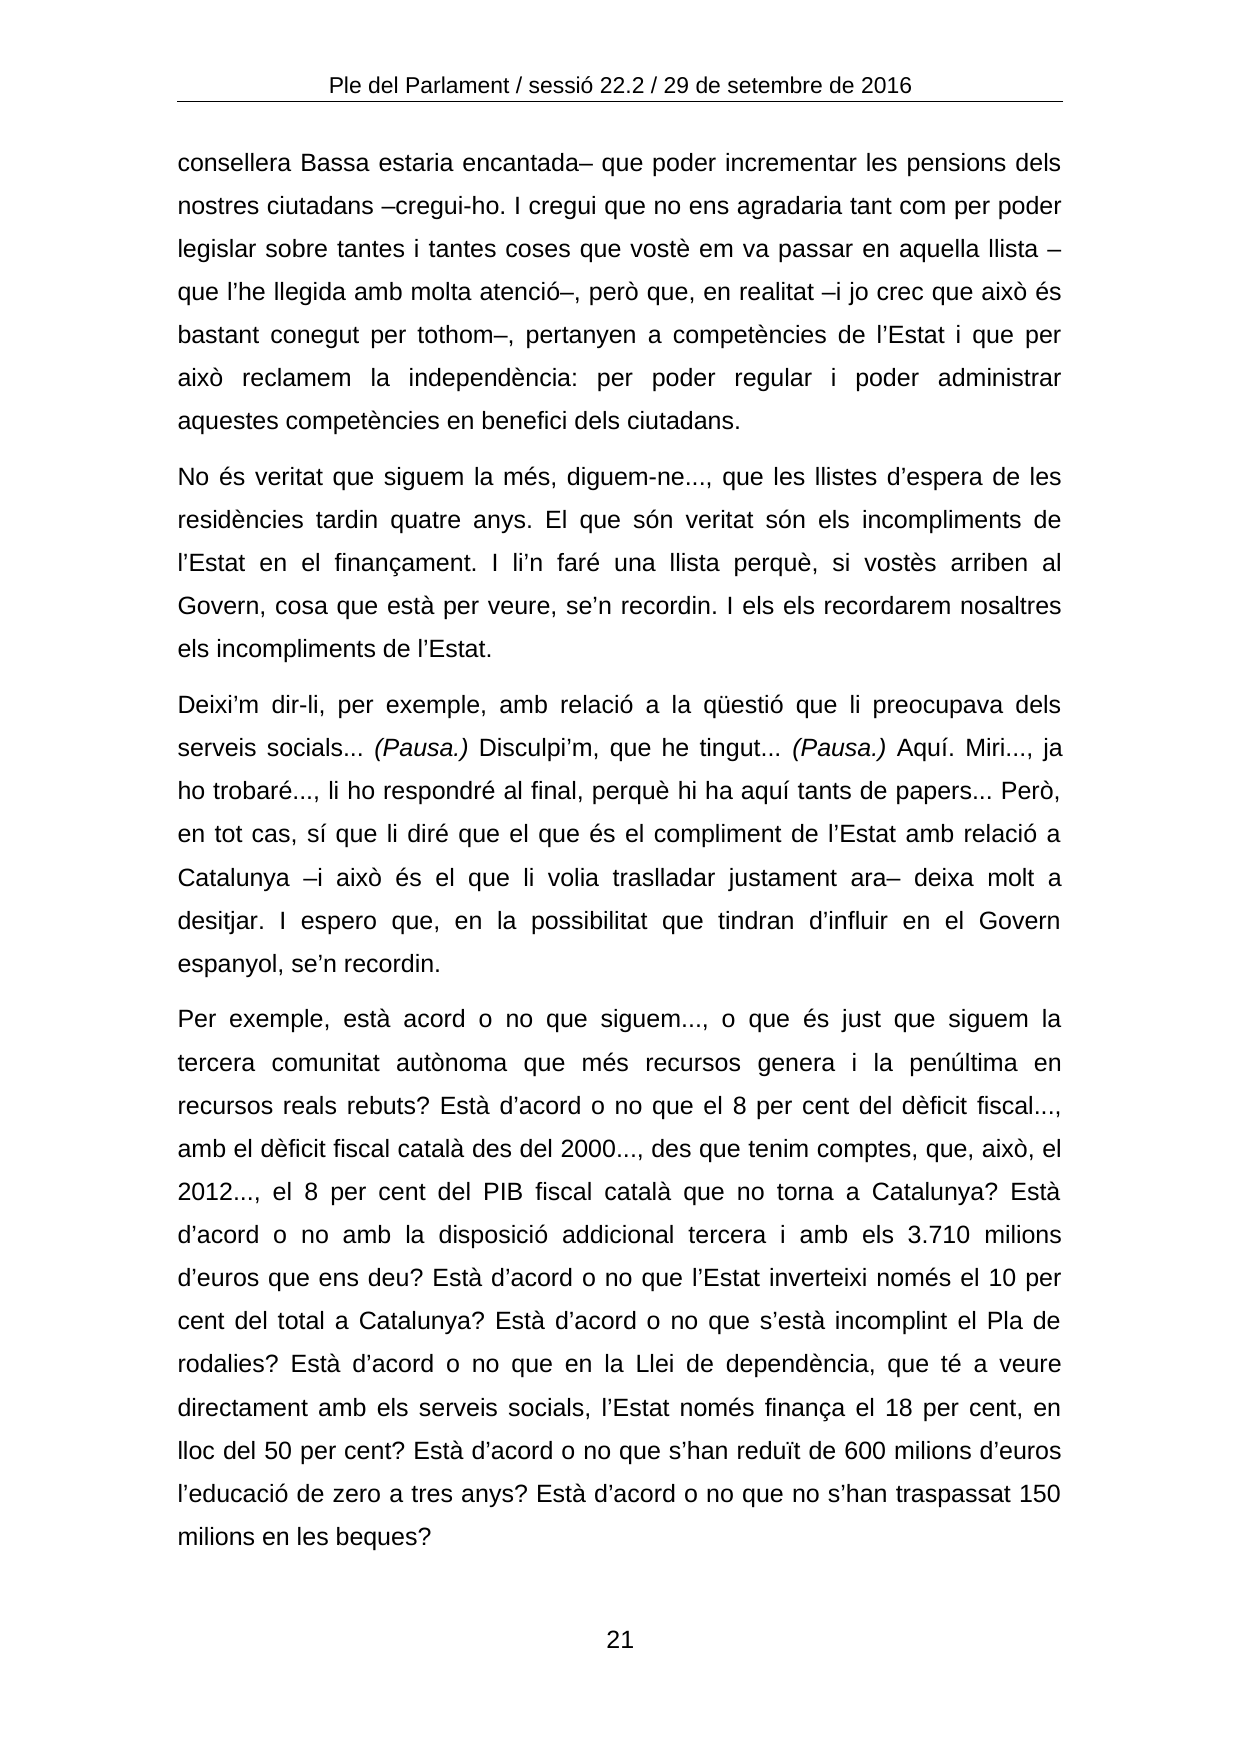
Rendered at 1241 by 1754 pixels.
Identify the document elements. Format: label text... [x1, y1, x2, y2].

text Per exemple, està acord o no que siguem..., o que és just que siguem la tercera comunitat autònoma que més recursos genera i la penúltima en recursos reals rebuts? Està d’acord o no que el 8 per cent del dèficit fiscal..., amb el dèficit fiscal català des del 2000..., des que tenim comptes, que, això, el 2012..., el 8 per cent del PIB fiscal català que no torna a Catalunya? Està d’acord o no amb la disposició addicional tercera i amb els 3.710 milions d’euros que ens deu? Està d’acord o no que l’Estat inverteixi només el 10 per cent del total a Catalunya? Està d’acord o no que s’està incomplint el Pla de rodalies? Està d’acord o no que en la Llei de dependència, que té a veure directament amb els serveis socials, l’Estat només finança el 18 per cent, en lloc del 50 per cent? Està d’acord o no que s’han reduït de 600 milions d’euros l’educació de zero a tres anys? Està d’acord o no que no s’han traspassat 150 milions en les beques? [177, 1004, 1063, 1551]
text Deixi’m dir-li, per exemple, amb relació a la qüestió que li preocupava dels serveis socials... (Pausa.) Disculpi’m, que he tingut... (Pausa.) Aquí. Miri..., ja ho trobaré..., li ho respondré al final, perquè hi ha aquí tants de papers... Però, en tot cas, sí que li diré que el que és el compliment de l’Estat amb relació a Catalunya –i això és el que li volia traslladar justament ara– deixa molt a desitjar. I espero que, en la possibilitat que tindran d’influir en el Govern espanyol, se’n recordin. [177, 690, 1063, 978]
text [177, 148, 1063, 435]
text No és veritat que siguem la més, diguem-ne..., que les llistes d’espera de les residències tardin quatre anys. El que són veritat són els incompliments de l’Estat en el finançament. I li’n faré una llista perquè, si vostès arriben al Govern, cosa que està per veure, se’n recordin. I els els recordarem nosaltres els incompliments de l’Estat. [177, 462, 1063, 663]
